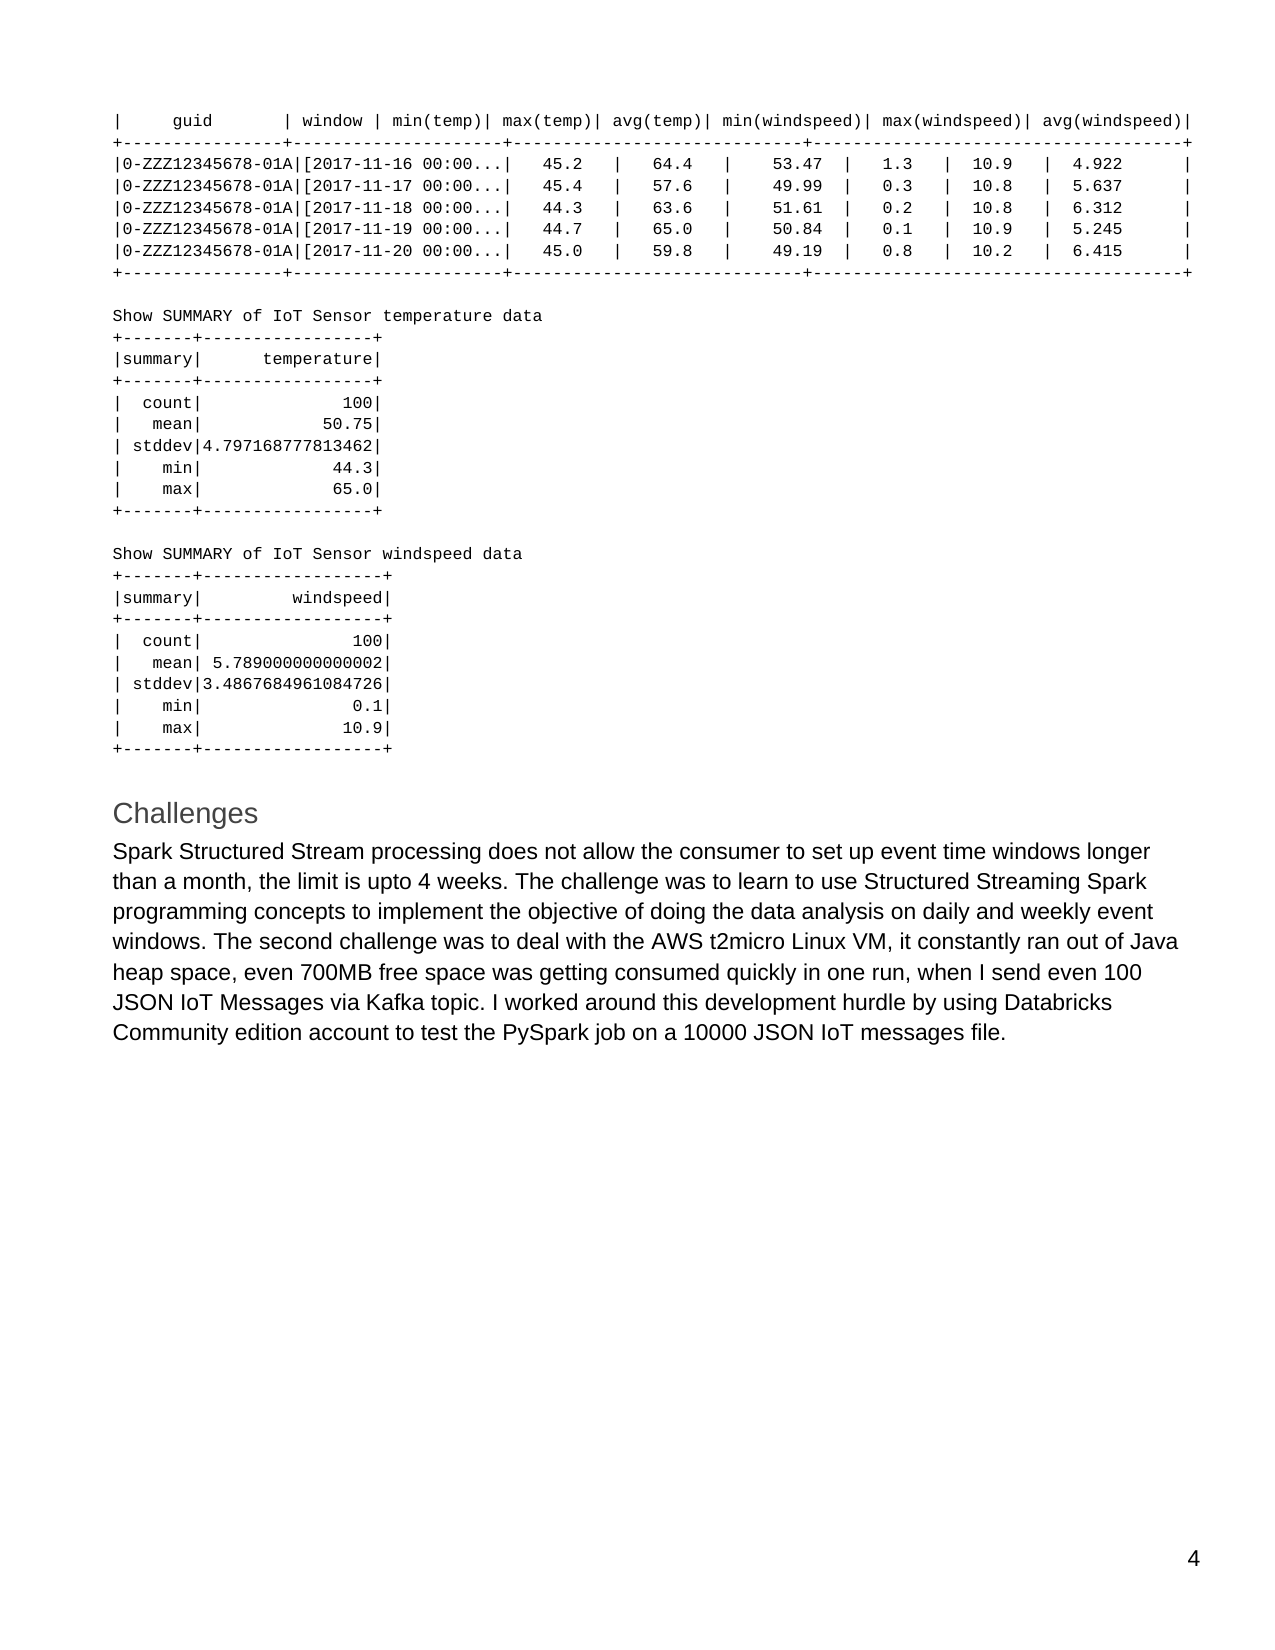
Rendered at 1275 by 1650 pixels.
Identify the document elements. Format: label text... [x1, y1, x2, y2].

text |0-ZZZ12345678-01A|[2017-11-18 00:00...| 44.3 | 63.6 | 51.61 | 0.2 | 10.8 | 6.312 | [112, 199, 1200, 218]
text | max| 10.9| [112, 719, 1200, 738]
text | min| 44.3| [112, 459, 1200, 478]
text |0-ZZZ12345678-01A|[2017-11-16 00:00...| 45.2 | 64.4 | 53.47 | 1.3 | 10.9 | 4.922 | [112, 156, 1200, 175]
text +-------+------------------+ [112, 611, 1200, 630]
text |summary| temperature| [112, 351, 1200, 370]
text +-------+-----------------+ [112, 502, 1200, 521]
text +-------+-----------------+ [112, 329, 1200, 348]
text +-------+-----------------+ [112, 372, 1200, 391]
text | count| 100| [112, 632, 1200, 651]
text +-------+------------------+ [112, 567, 1200, 586]
text | count| 100| [112, 394, 1200, 413]
text |0-ZZZ12345678-01A|[2017-11-17 00:00...| 45.4 | 57.6 | 49.99 | 0.3 | 10.8 | 5.637 | [112, 177, 1200, 196]
text | mean| 50.75| [112, 416, 1200, 435]
text +----------------+---------------------+-----------------------------+-------------------------------------+ [112, 264, 1200, 283]
text |0-ZZZ12345678-01A|[2017-11-19 00:00...| 44.7 | 65.0 | 50.84 | 0.1 | 10.9 | 5.245 | [112, 221, 1200, 240]
text |summary| windspeed| [112, 589, 1200, 608]
text Show SUMMARY of IoT Sensor windspeed data [112, 546, 1200, 565]
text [112, 134, 1200, 153]
text | min| 0.1| [112, 697, 1200, 716]
text | stddev|4.797168777813462| [112, 437, 1200, 456]
subtitle Challenges [112, 796, 1200, 829]
text | max| 65.0| [112, 481, 1200, 500]
text |0-ZZZ12345678-01A|[2017-11-20 00:00...| 45.0 | 59.8 | 49.19 | 0.8 | 10.2 | 6.415 | [112, 242, 1200, 261]
text Spark Structured Stream processing does not allow the consumer to set up event time windows longer than a month, the limit is upto 4 weeks. The challenge was to learn to use Structured Streaming Spark programming concepts to implement the objective of doing the data analysis on daily and weekly event windows. The second challenge was to deal with the AWS t2micro Linux VM, it constantly ran out of Java heap space, even 700MB free space was getting consumed quickly in one run, when I send even 100 JSON IoT Messages via Kafka topic. I worked around this development hurdle by using Databricks Community edition account to test the PySpark job on a 10000 JSON IoT messages file. [112, 838, 1200, 1045]
text | mean| 5.789000000000002| [112, 654, 1200, 673]
text | stddev|3.4867684961084726| [112, 676, 1200, 695]
text +-------+------------------+ [112, 741, 1200, 760]
text Show SUMMARY of IoT Sensor temperature data [112, 307, 1200, 326]
text | guid | window | min(temp)| max(temp)| avg(temp)| min(windspeed)| max(windspeed)| avg(windspeed)| [112, 112, 1200, 131]
